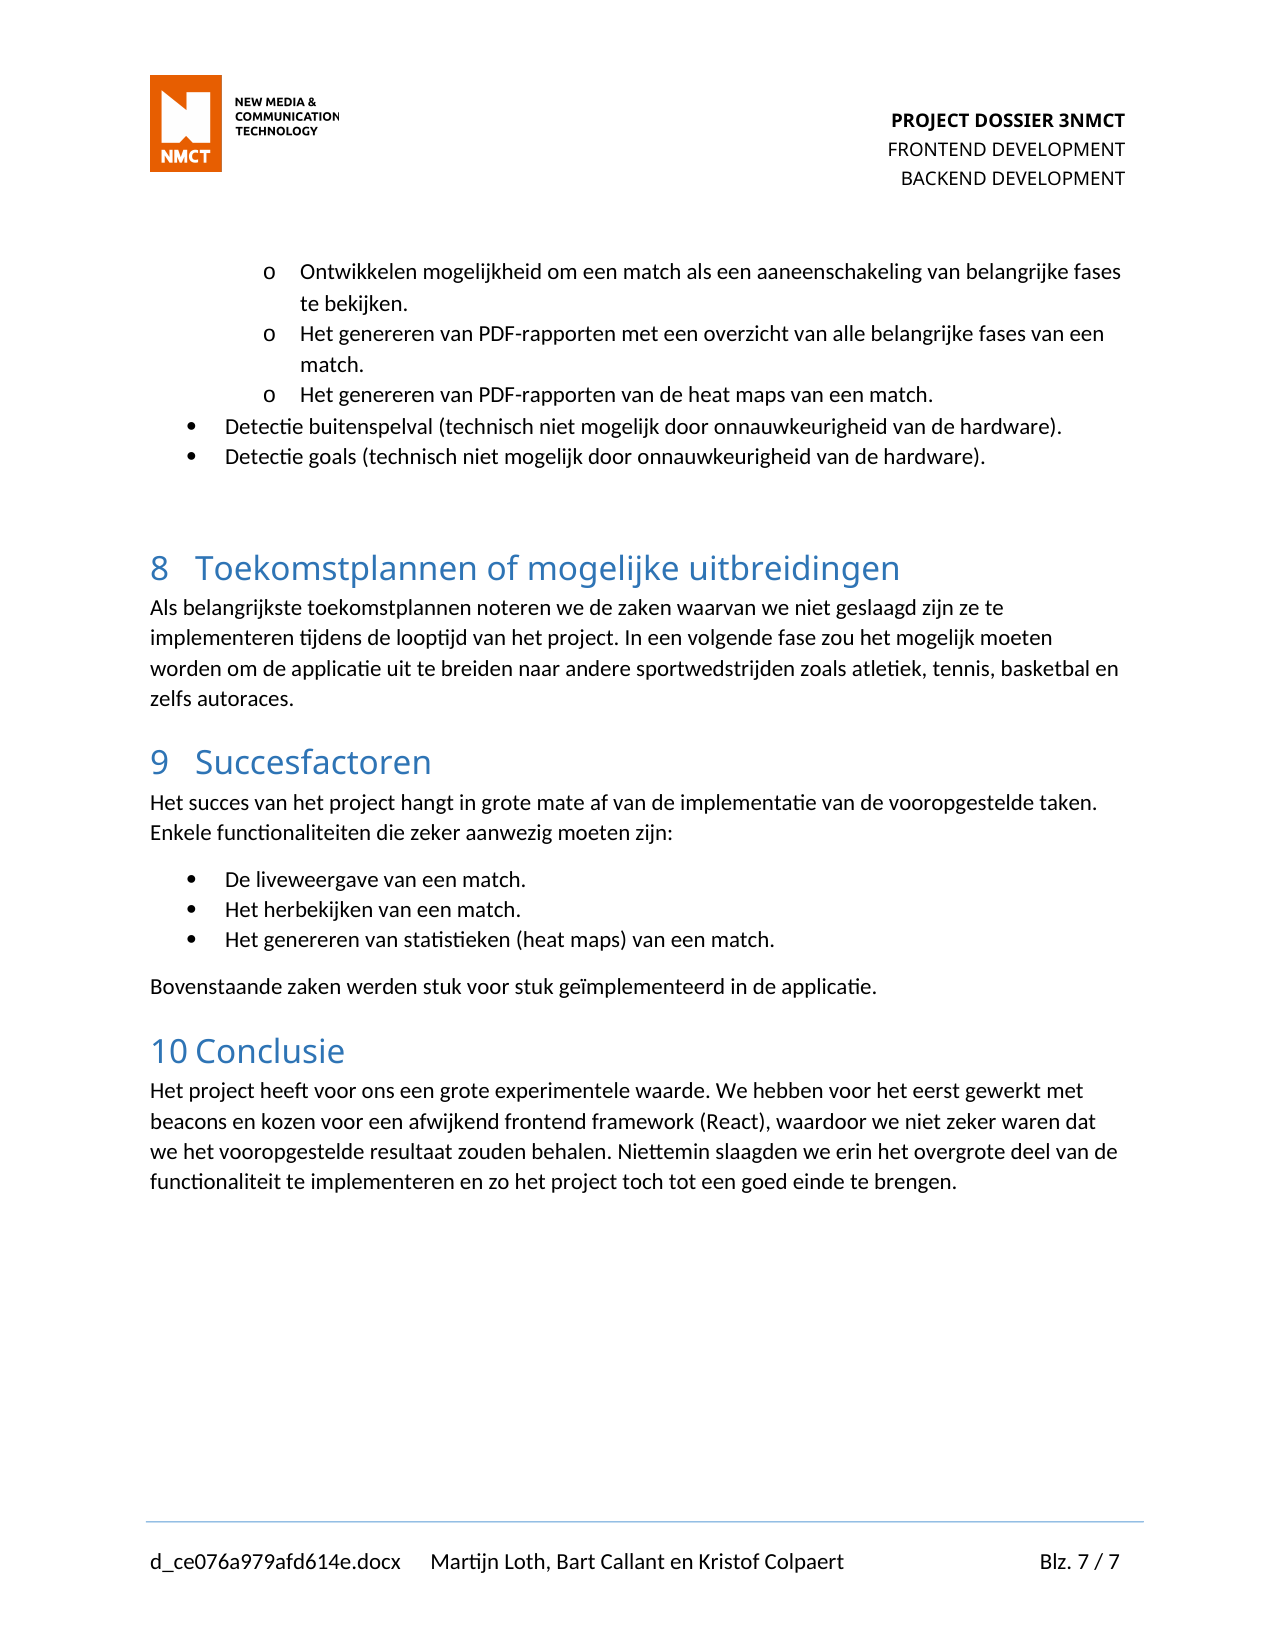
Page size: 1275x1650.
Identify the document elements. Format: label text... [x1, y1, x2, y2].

text Bovenstaande zaken werden stuk voor stuk geïmplementeerd in de applicatie. [150, 972, 1125, 1001]
subtitle Toekomstplannen of mogelijke uitbreidingen [150, 544, 1125, 590]
list De liveweergave van een match. [187, 865, 1125, 893]
subtitle Succesfactoren [150, 739, 1125, 784]
list Detectie goals (technisch niet mogelijk door onnauwkeurigheid van de hardware). [187, 442, 1125, 470]
list Het herbekijken van een match. [187, 895, 1125, 923]
list Detectie buitenspelval (technisch niet mogelijk door onnauwkeurigheid van de hardware). [187, 412, 1125, 440]
text Het project heeft voor ons een grote experimentele waarde. We hebben voor het eerst gewerkt met beacons en kozen voor een afwijkend frontend framework (React), waardoor we niet zeker waren dat we het vooropgestelde resultaat zouden behalen. Niettemin slaagden we erin het overgrote deel van de functionaliteit te implementeren en zo het project toch tot een goed einde te brengen. [150, 1077, 1125, 1195]
text Als belangrijkste toekomstplannen noteren we de zaken waarvan we niet geslaagd zijn ze te implementeren tijdens de looptijd van het project. In een volgende fase zou het mogelijk moeten worden om de applicatie uit te breiden naar andere sportwedstrijden zoals atletiek, tennis, basketbal en zelfs autoraces. [150, 593, 1125, 712]
list Het genereren van PDF-rapporten met een overzicht van alle belangrijke fases van een match. [262, 319, 1125, 378]
list Het genereren van PDF-rapporten van de heat maps van een match. [262, 381, 1125, 410]
list Het genereren van statistieken (heat maps) van een match. [187, 926, 1125, 954]
subtitle Conclusie [150, 1028, 1125, 1073]
list Ontwikkelen mogelijkheid om een match als een aaneenschakeling van belangrijke fases te bekijken. [262, 257, 1125, 317]
text Het succes van het project hangt in grote mate af van de implementatie van de vooropgestelde taken. Enkele functionaliteiten die zeker aanwezig moeten zijn: [150, 788, 1125, 846]
